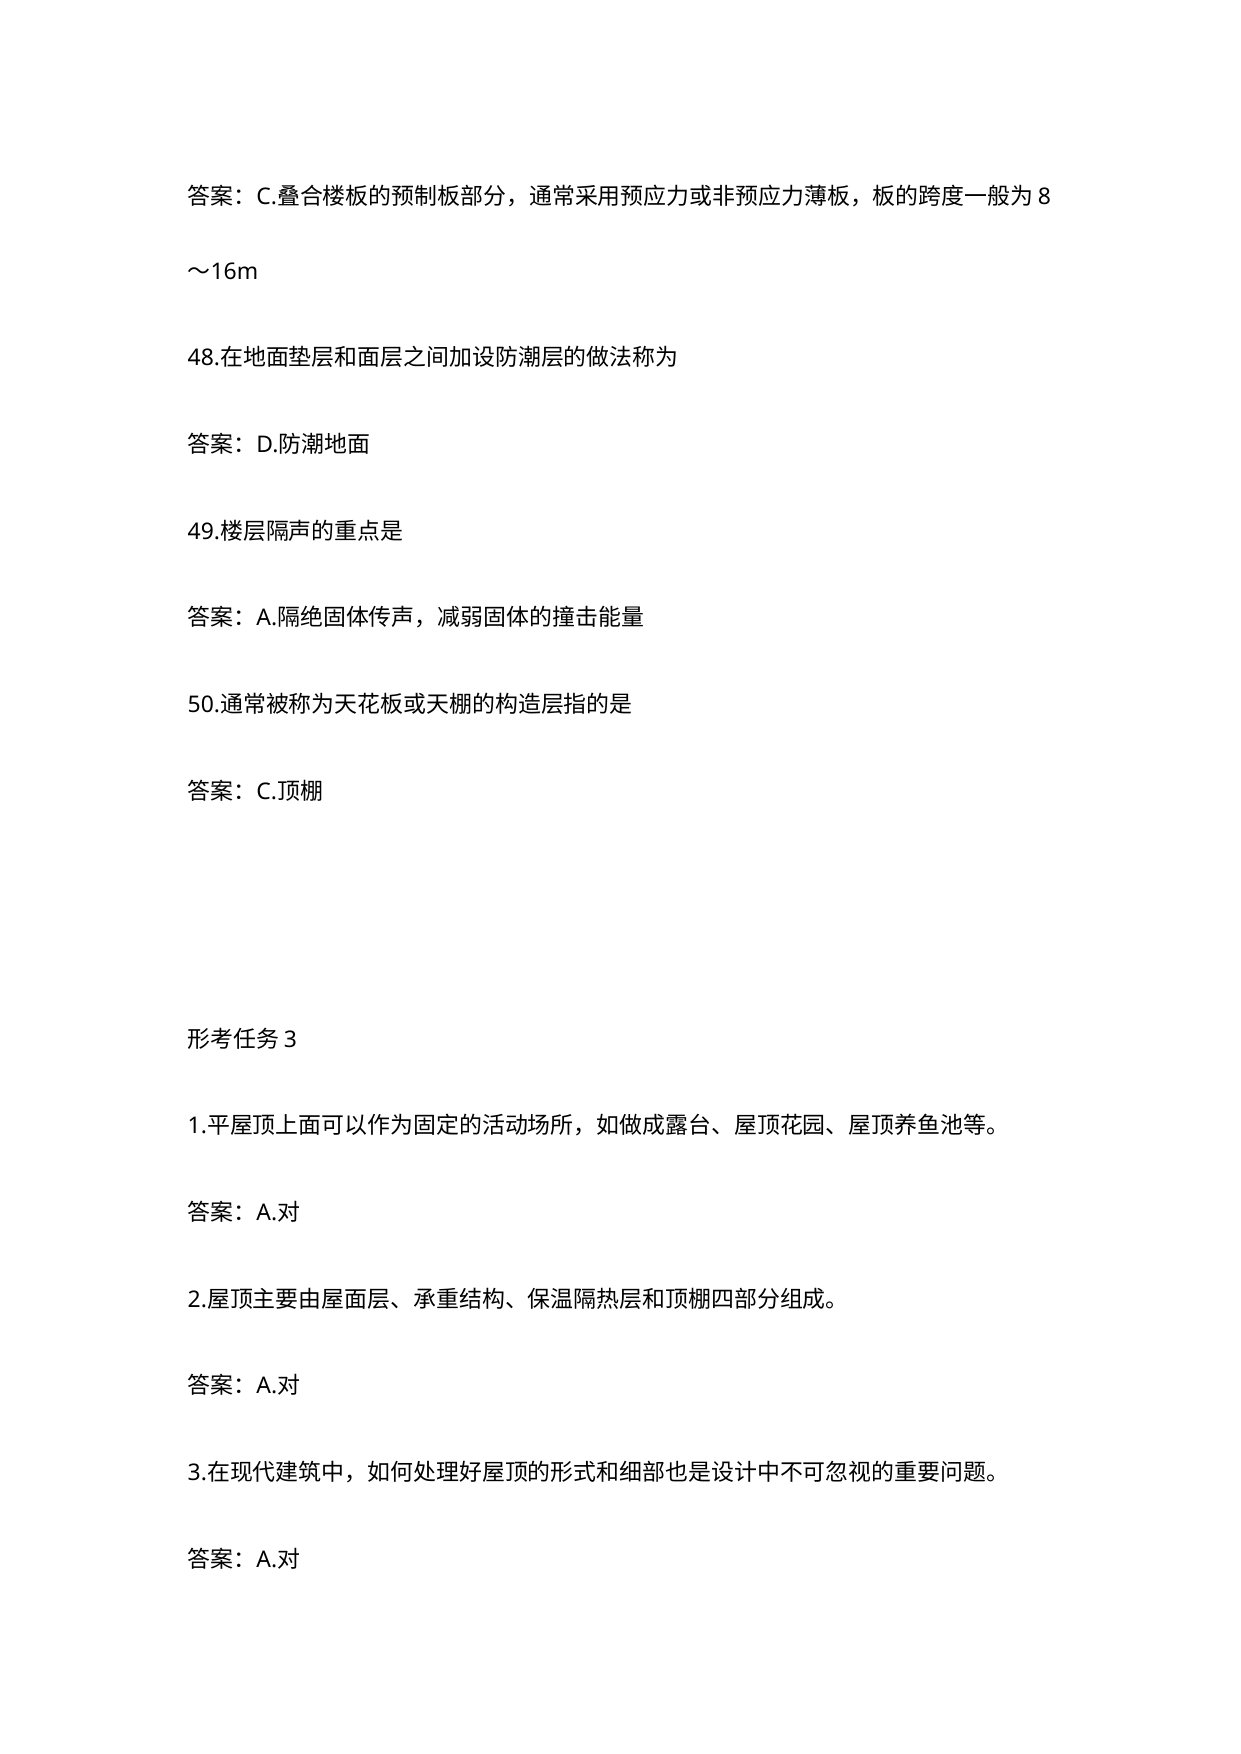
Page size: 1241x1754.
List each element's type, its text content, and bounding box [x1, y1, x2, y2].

text 形考任务3 [187, 1005, 1053, 1070]
text 答案：D.防潮地面 [187, 410, 1053, 475]
text 答案：C.顶棚 [187, 757, 1053, 822]
text 答案：A.对 [187, 1178, 1053, 1243]
text 答案：A.对 [187, 1525, 1053, 1590]
text 48.在地面垫层和面层之间加设防潮层的做法称为 [187, 323, 1053, 388]
text 答案：A.对 [187, 1352, 1053, 1417]
text 50.通常被称为天花板或天棚的构造层指的是 [187, 670, 1053, 735]
text 3.在现代建筑中，如何处理好屋顶的形式和细部也是设计中不可忽视的重要问题。 [187, 1438, 1053, 1503]
text 答案：A.隔绝固体传声，减弱固体的撞击能量 [187, 583, 1053, 648]
text 2.屋顶主要由屋面层、承重结构、保温隔热层和顶棚四部分组成。 [187, 1265, 1053, 1330]
text 49.楼层隔声的重点是 [187, 497, 1053, 562]
text 答案：C.叠合楼板的预制板部分，通常采用预应力或非预应力薄板，板的跨度一般为8～16m [187, 162, 1053, 302]
text 1.平屋顶上面可以作为固定的活动场所，如做成露台、屋顶花园、屋顶养鱼池等。 [187, 1092, 1053, 1157]
